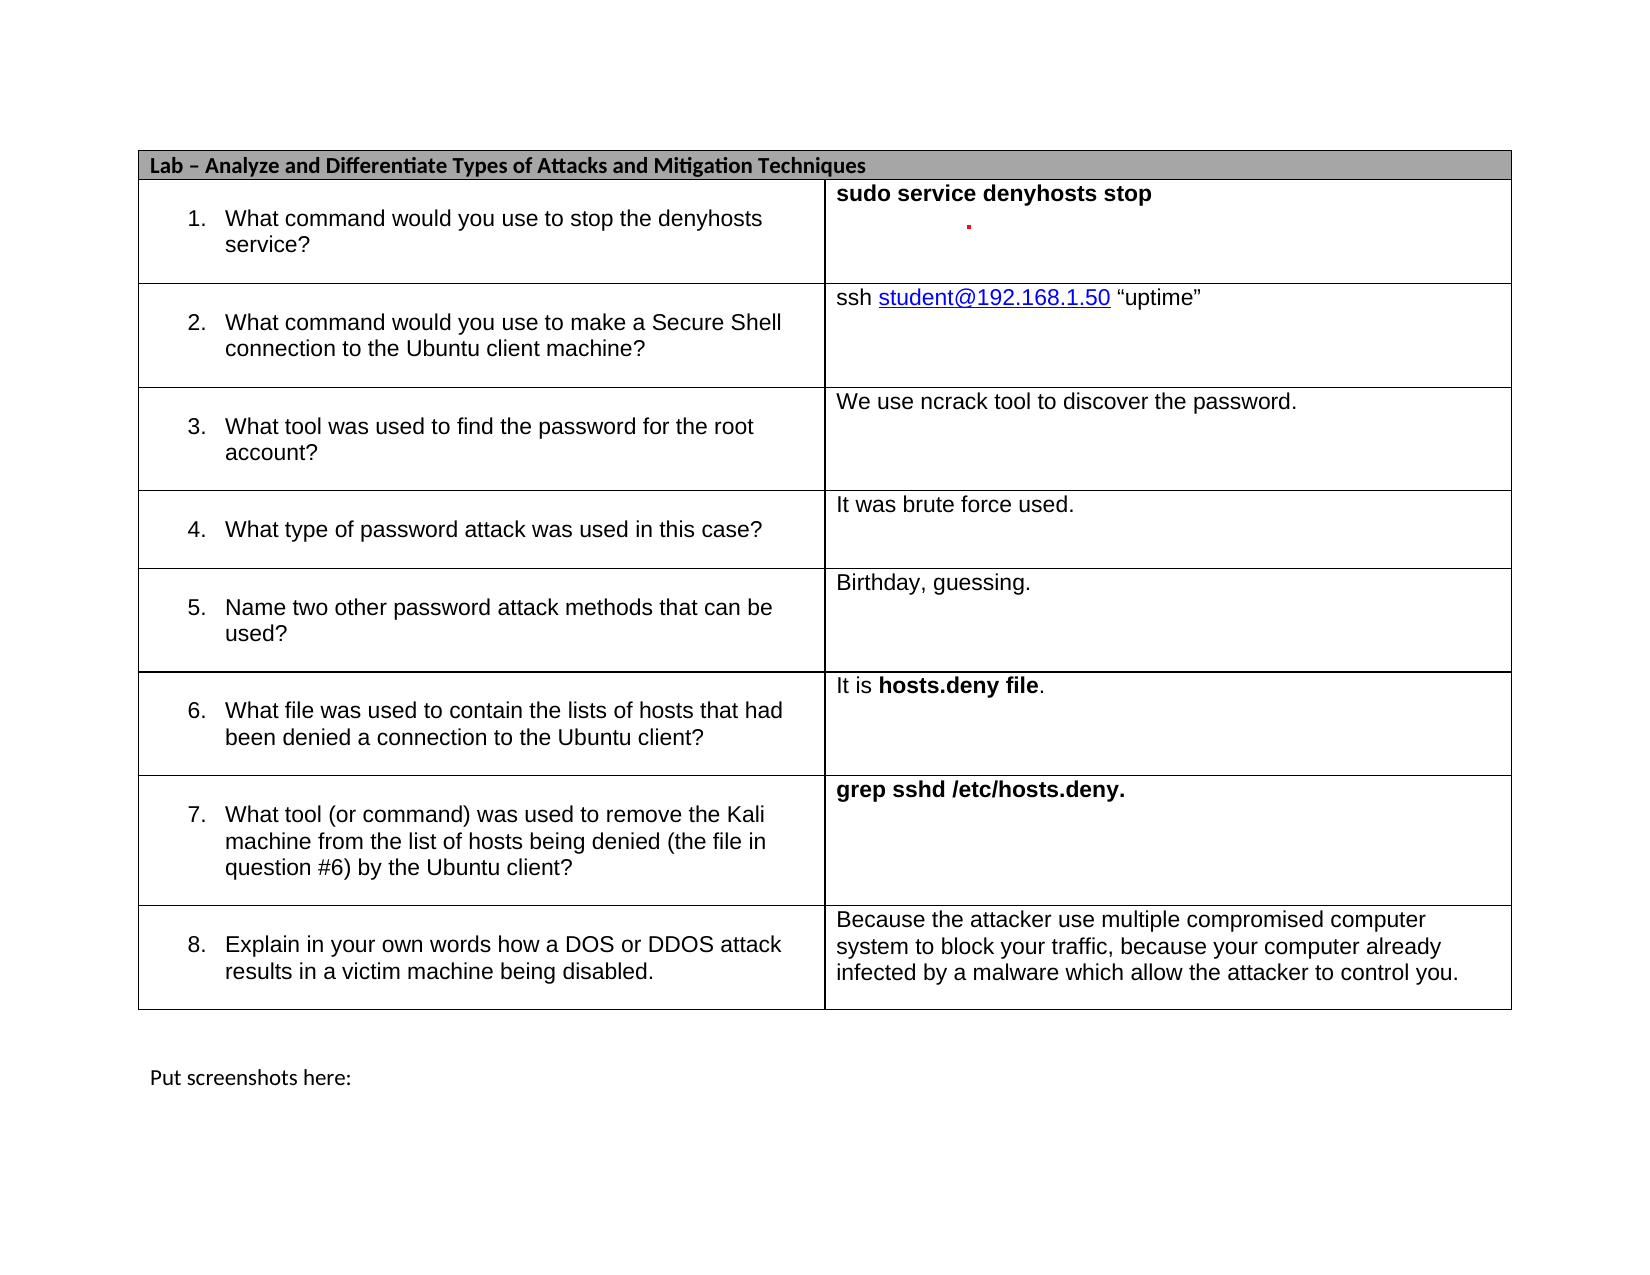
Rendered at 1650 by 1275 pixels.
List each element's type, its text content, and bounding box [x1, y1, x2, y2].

table_cell What command would you use to stop the denyhosts service? [139, 180, 824, 283]
table_cell ssh student@192.168.1.50 “uptime” [826, 284, 1511, 387]
table_cell It was brute force used. [826, 491, 1511, 568]
table_cell What tool (or command) was used to remove the Kali machine from the list of hosts being denied (the file in question #6) by the Ubuntu client? [139, 776, 824, 905]
table_header Lab – Analyze and Differentiate Types of Attacks and Mitigation Techniques [139, 151, 1511, 179]
table_cell What command would you use to make a Secure Shell connection to the Ubuntu client machine? [139, 284, 824, 387]
table_cell grep sshd /etc/hosts.deny. [826, 776, 1511, 905]
table_cell sudo service denyhosts stop [826, 180, 1511, 283]
table_cell We use ncrack tool to discover the password. [826, 388, 1511, 490]
table_cell What file was used to contain the lists of hosts that had been denied a connection to the Ubuntu client? [139, 673, 824, 775]
table_cell It is hosts.deny file. [826, 673, 1511, 775]
table_cell Because the attacker use multiple compromised computer system to block your traffic, because your computer already infected by a malware which allow the attacker to control you. [826, 906, 1511, 1009]
table_cell Name two other password attack methods that can be used? [139, 569, 824, 671]
table_cell What type of password attack was used in this case? [139, 491, 824, 568]
table_cell Explain in your own words how a DOS or DDOS attack results in a victim machine being disabled. [139, 906, 824, 1009]
text Put screenshots here: [150, 1063, 1500, 1091]
table_cell Birthday, guessing. [826, 569, 1511, 671]
table_cell What tool was used to find the password for the root account? [139, 388, 824, 490]
